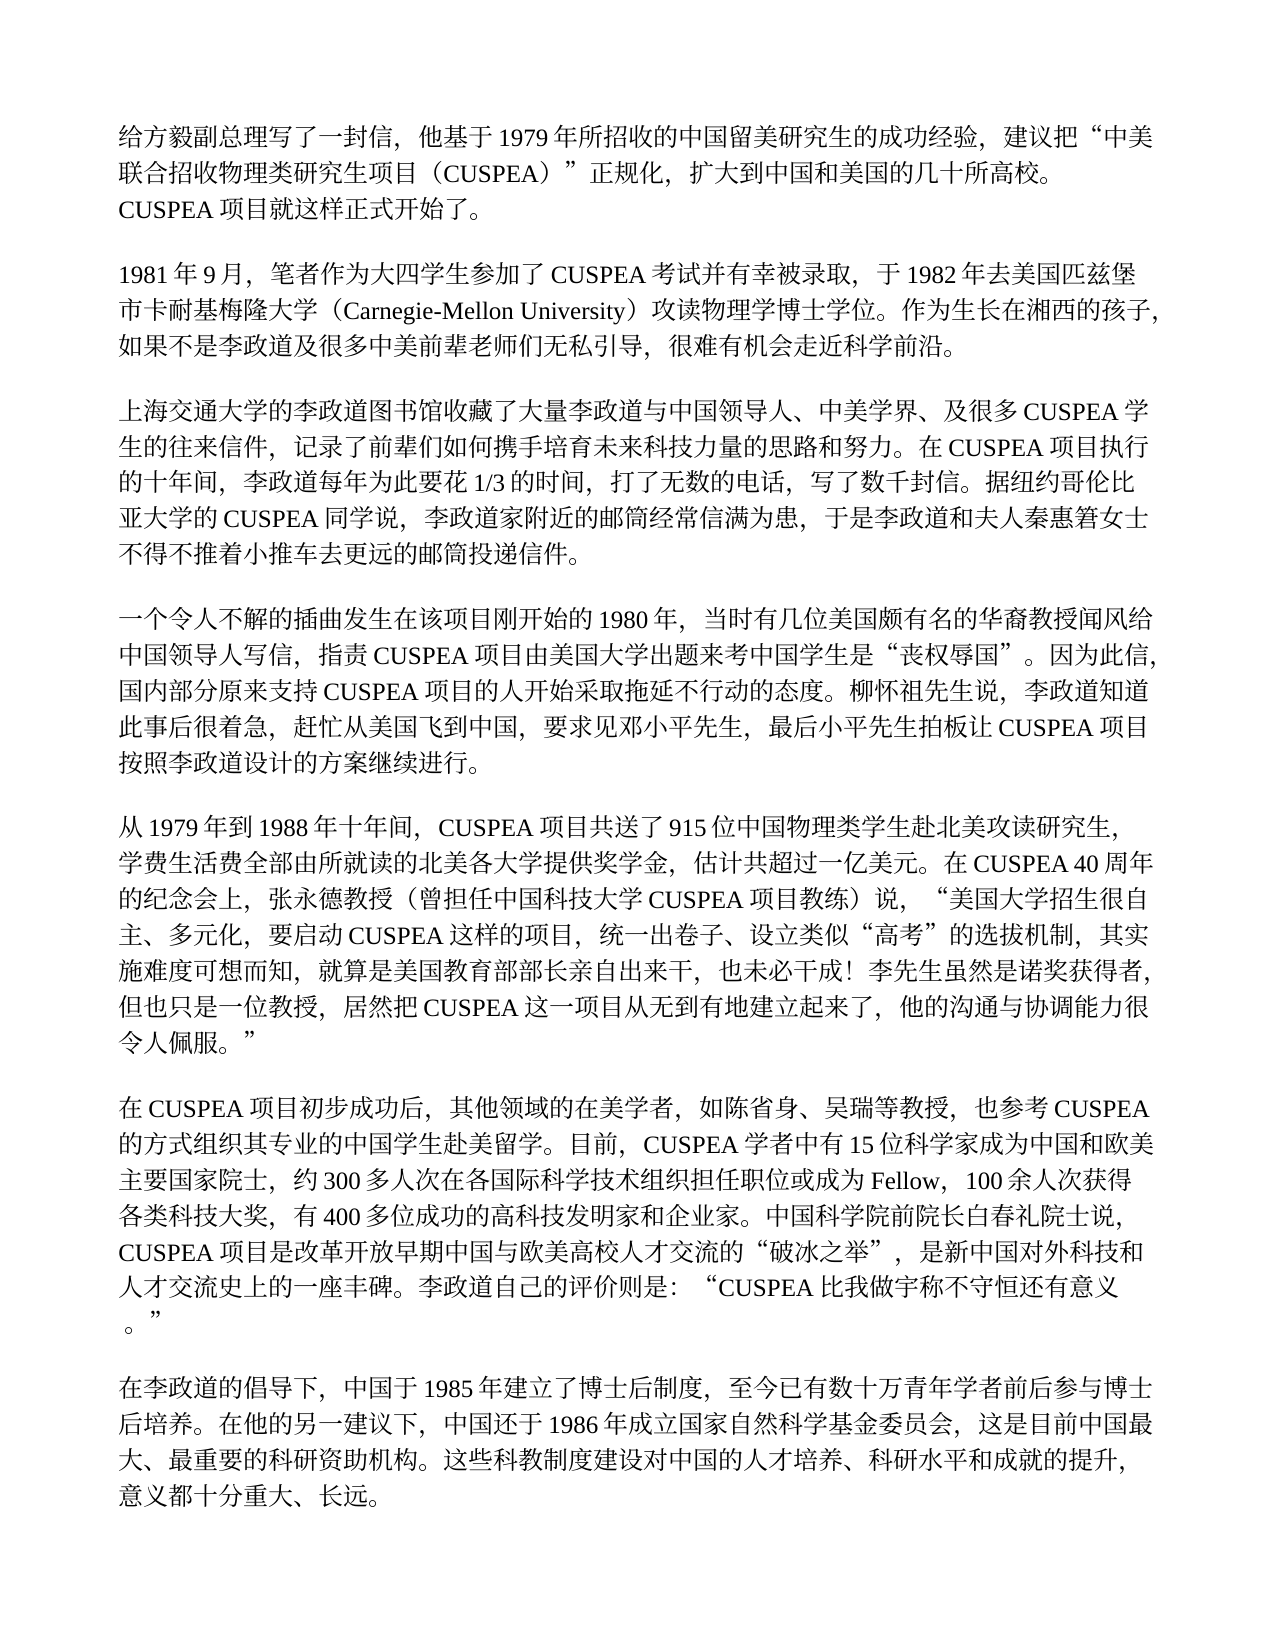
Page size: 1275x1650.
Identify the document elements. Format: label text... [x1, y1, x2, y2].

text 在李政道的倡导下，中国于1985年建立了博士后制度，至今已有数十万青年学者前后参与博士后培养。在他的另一建议下，中国还于1986年成立国家自然科学基金委员会，这是目前中国最大、最重要的科研资助机构。这些科教制度建设对中国的人才培养、科研水平和成就的提升，意义都十分重大、长远。 [118, 1369, 1157, 1512]
text 从1979年到1988年十年间，CUSPEA项目共送了915位中国物理类学生赴北美攻读研究生，学费生活费全部由所就读的北美各大学提供奖学金，估计共超过一亿美元。在CUSPEA 40周年的纪念会上，张永德教授（曾担任中国科技大学CUSPEA项目教练）说，“美国大学招生很自主、多元化，要启动CUSPEA这样的项目，统一出卷子、设立类似“高考”的选拔机制，其实施难度可想而知，就算是美国教育部部长亲自出来干，也未必干成！李先生虽然是诺奖获得者，但也只是一位教授，居然把CUSPEA这一项目从无到有地建立起来了，他的沟通与协调能力很令人佩服。” [118, 808, 1157, 1060]
text 上海交通大学的李政道图书馆收藏了大量李政道与中国领导人、中美学界、及很多CUSPEA学生的往来信件，记录了前辈们如何携手培育未来科技力量的思路和努力。在CUSPEA项目执行的十年间，李政道每年为此要花1/3的时间，打了无数的电话，写了数千封信。据纽约哥伦比亚大学的CUSPEA同学说，李政道家附近的邮筒经常信满为患，于是李政道和夫人秦惠䇹女士不得不推着小推车去更远的邮筒投递信件。 [118, 391, 1157, 571]
text 一个令人不解的插曲发生在该项目刚开始的1980年，当时有几位美国颇有名的华裔教授闻风给中国领导人写信，指责CUSPEA项目由美国大学出题来考中国学生是“丧权辱国”。因为此信，国内部分原来支持CUSPEA项目的人开始采取拖延不行动的态度。柳怀祖先生说，李政道知道此事后很着急，赶忙从美国飞到中国，要求见邓小平先生，最后小平先生拍板让CUSPEA项目按照李政道设计的方案继续进行。 [118, 600, 1157, 779]
text 1981年9月，笔者作为大四学生参加了CUSPEA考试并有幸被录取，于1982年去美国匹兹堡市卡耐基梅隆大学（Carnegie-Mellon University）攻读物理学博士学位。作为生长在湘西的孩子，如果不是李政道及很多中美前辈老师们无私引导，很难有机会走近科学前沿。 [118, 255, 1157, 362]
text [118, 118, 1157, 226]
text 在CUSPEA项目初步成功后，其他领域的在美学者，如陈省身、吴瑞等教授，也参考CUSPEA的方式组织其专业的中国学生赴美留学。目前，CUSPEA学者中有15位科学家成为中国和欧美主要国家院士，约300多人次在各国际科学技术组织担任职位或成为Fellow，100余人次获得各类科技大奖，有400多位成功的高科技发明家和企业家。中国科学院前院长白春礼院士说，CUSPEA项目是改革开放早期中国与欧美高校人才交流的“破冰之举”，是新中国对外科技和人才交流史上的一座丰碑。李政道自己的评价则是：“CUSPEA比我做宇称不守恒还有意义 。” [118, 1088, 1157, 1340]
